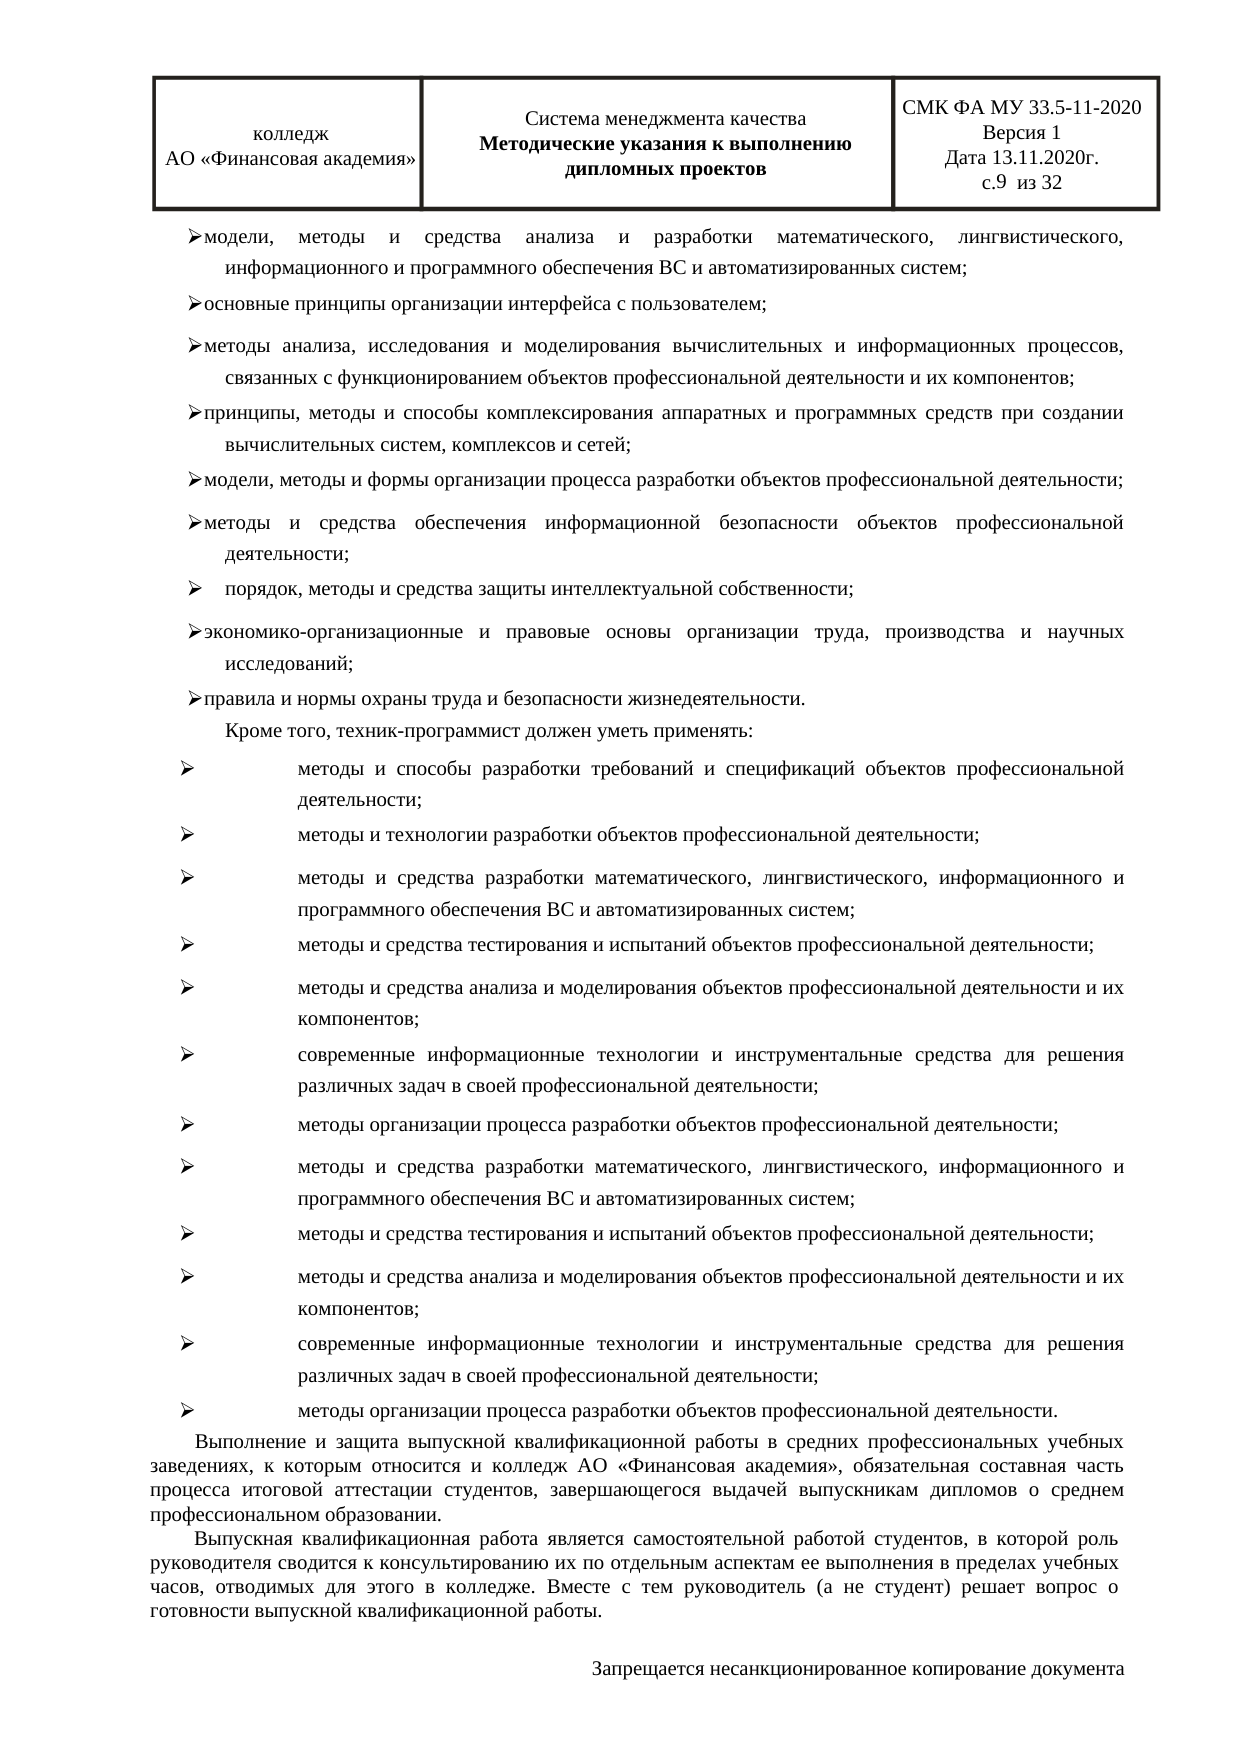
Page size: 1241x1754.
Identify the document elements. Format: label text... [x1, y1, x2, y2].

list экономико-организационные и правовые основы организации труда, производства и научных исследований; [187, 608, 1125, 674]
list современные информационные технологии и инструментальные средства для решения различных задач в своей профессиональной деятельности; [179, 1320, 1125, 1387]
list методы и средства анализа и моделирования объектов профессиональной деятельности и их компонентов; [179, 1253, 1125, 1319]
picture [150, 73, 1162, 213]
list модели, методы и средства анализа и разработки математического, лингвистического, информационного и программного обеспечения ВС и автоматизированных систем; [187, 213, 1125, 279]
list методы и способы разработки требований и спецификаций объектов профессиональной деятельности; [179, 744, 1125, 811]
list методы и средства анализа и моделирования объектов профессиональной деятельности и их компонентов; [179, 963, 1125, 1030]
text Кроме того, техник-программист должен уметь применять: [225, 718, 1125, 742]
list методы и средства разработки математического, лингвистического, информационного и программного обеспечения ВС и автоматизированных систем; [179, 854, 1125, 921]
list принципы, методы и способы комплексирования аппаратных и программных средств при создании вычислительных систем, комплексов и сетей; [187, 389, 1125, 456]
text Выполнение и защита выпускной квалификационной работы в средних профессиональных учебных заведениях, к которым относится и колледж АО «Финансовая академия», обязательная составная часть процесса итоговой аттестации студентов, завершающегося выдачей выпускникам дипломов о среднем профессиональном образовании. [150, 1429, 1125, 1526]
list современные информационные технологии и инструментальные средства для решения различных задач в своей профессиональной деятельности; [179, 1030, 1125, 1097]
list методы анализа, исследования и моделирования вычислительных и информационных процессов, связанных с функционированием объектов профессиональной деятельности и их компонентов; [187, 322, 1125, 389]
list методы и средства тестирования и испытаний объектов профессиональной деятельности; [179, 921, 1125, 963]
list модели, методы и формы организации процесса разработки объектов профессиональной деятельности; [187, 456, 1125, 498]
list порядок, методы и средства защиты интеллектуальной собственности; [187, 565, 1125, 608]
list методы организации процесса разработки объектов профессиональной деятельности; [179, 1100, 1125, 1143]
list методы и технологии разработки объектов профессиональной деятельности; [179, 811, 1125, 854]
list методы и средства разработки математического, лингвистического, информационного и программного обеспечения ВС и автоматизированных систем; [179, 1143, 1125, 1210]
list методы организации процесса разработки объектов профессиональной деятельности. [179, 1387, 1125, 1429]
list основные принципы организации интерфейса с пользователем; [187, 279, 1125, 322]
list методы и средства тестирования и испытаний объектов профессиональной деятельности; [179, 1210, 1125, 1253]
text Выпускная квалификационная работа является самостоятельной работой студентов, в которой роль руководителя сводится к консультированию их по отдельным аспектам ее выполнения в пределах учебных часов, отводимых для этого в колледже. Вместе с тем руководитель (а не студент) решает вопрос о готовности выпускной квалификационной работы. [150, 1526, 1120, 1622]
list методы и средства обеспечения информационной безопасности объектов профессиональной деятельности; [187, 498, 1125, 565]
list правила и нормы охраны труда и безопасности жизнедеятельности. [187, 675, 1125, 717]
